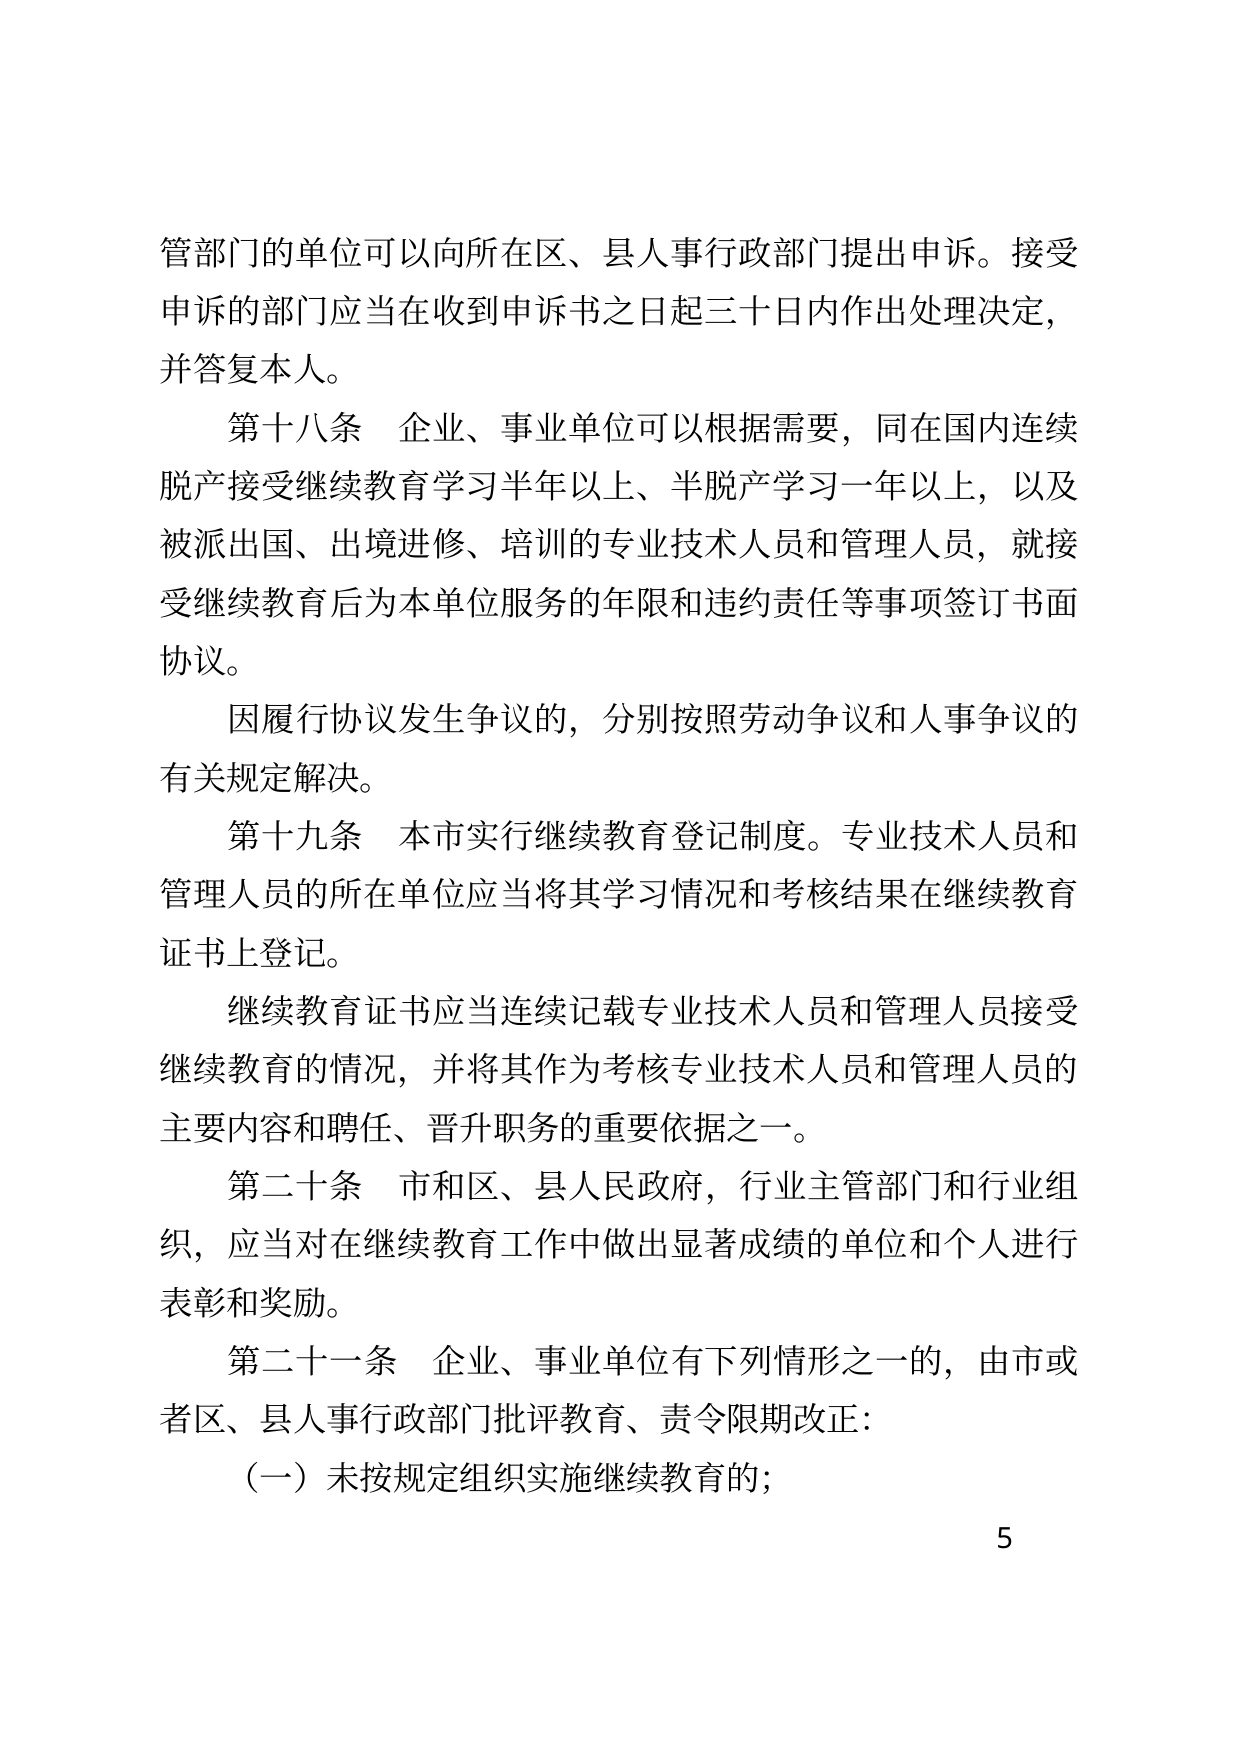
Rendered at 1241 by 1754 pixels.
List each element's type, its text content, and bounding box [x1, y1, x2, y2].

text 因履行协议发生争议的，分别按照劳动争议和人事争议的有关规定解决。 [159, 685, 1081, 802]
text 第二十条 市和区、县人民政府，行业主管部门和行业组织，应当对在继续教育工作中做出显著成绩的单位和个人进行表彰和奖励。 [159, 1152, 1081, 1327]
text 第十九条 本市实行继续教育登记制度。专业技术人员和管理人员的所在单位应当将其学习情况和考核结果在继续教育证书上登记。 [159, 802, 1081, 977]
text 第十八条 企业、事业单位可以根据需要，同在国内连续脱产接受继续教育学习半年以上、半脱产学习一年以上，以及被派出国、出境进修、培训的专业技术人员和管理人员，就接受继续教育后为本单位服务的年限和违约责任等事项签订书面协议。 [159, 393, 1081, 685]
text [159, 218, 1081, 393]
text 第二十一条 企业、事业单位有下列情形之一的，由市或者区、县人事行政部门批评教育、责令限期改正： [159, 1327, 1081, 1443]
text 继续教育证书应当连续记载专业技术人员和管理人员接受继续教育的情况，并将其作为考核专业技术人员和管理人员的主要内容和聘任、晋升职务的重要依据之一。 [159, 977, 1081, 1152]
text （一）未按规定组织实施继续教育的； [159, 1443, 1081, 1502]
